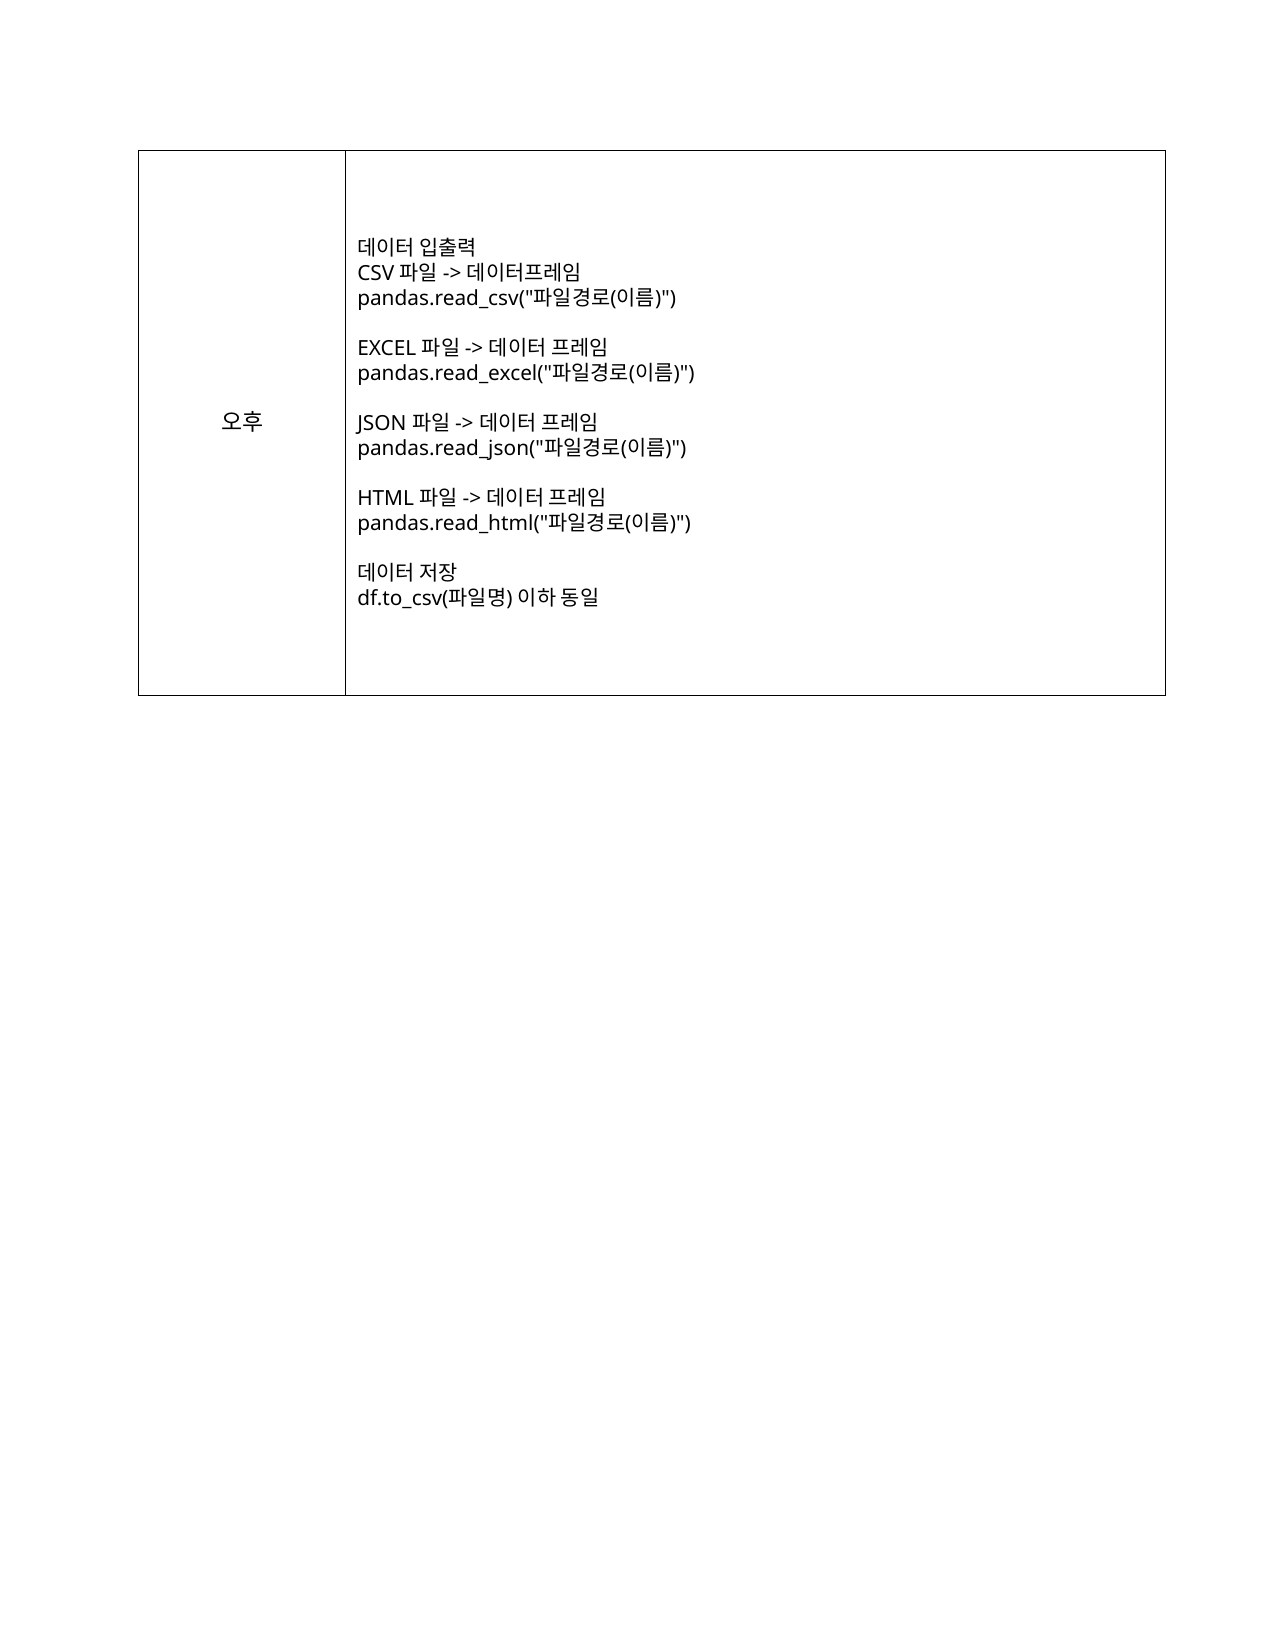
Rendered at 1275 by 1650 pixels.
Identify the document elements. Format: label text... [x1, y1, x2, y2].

table_cell 데이터 입출력 CSV 파일 -> 데이터프레임 pandas.read_csv("파일경로(이름)") EXCEL 파일 -> 데이터 프레임 pandas.read_excel("파일경로(이름)") JSON 파일 -> 데이터 프레임 pandas.read_json("파일경로(이름)") HTML 파일 -> 데이터 프레임 pandas.read_html("파일경로(이름)") 데이터 저장 df.to_csv(파일명) 이하 동일 [346, 151, 1165, 695]
table_cell 오후 [139, 151, 345, 695]
